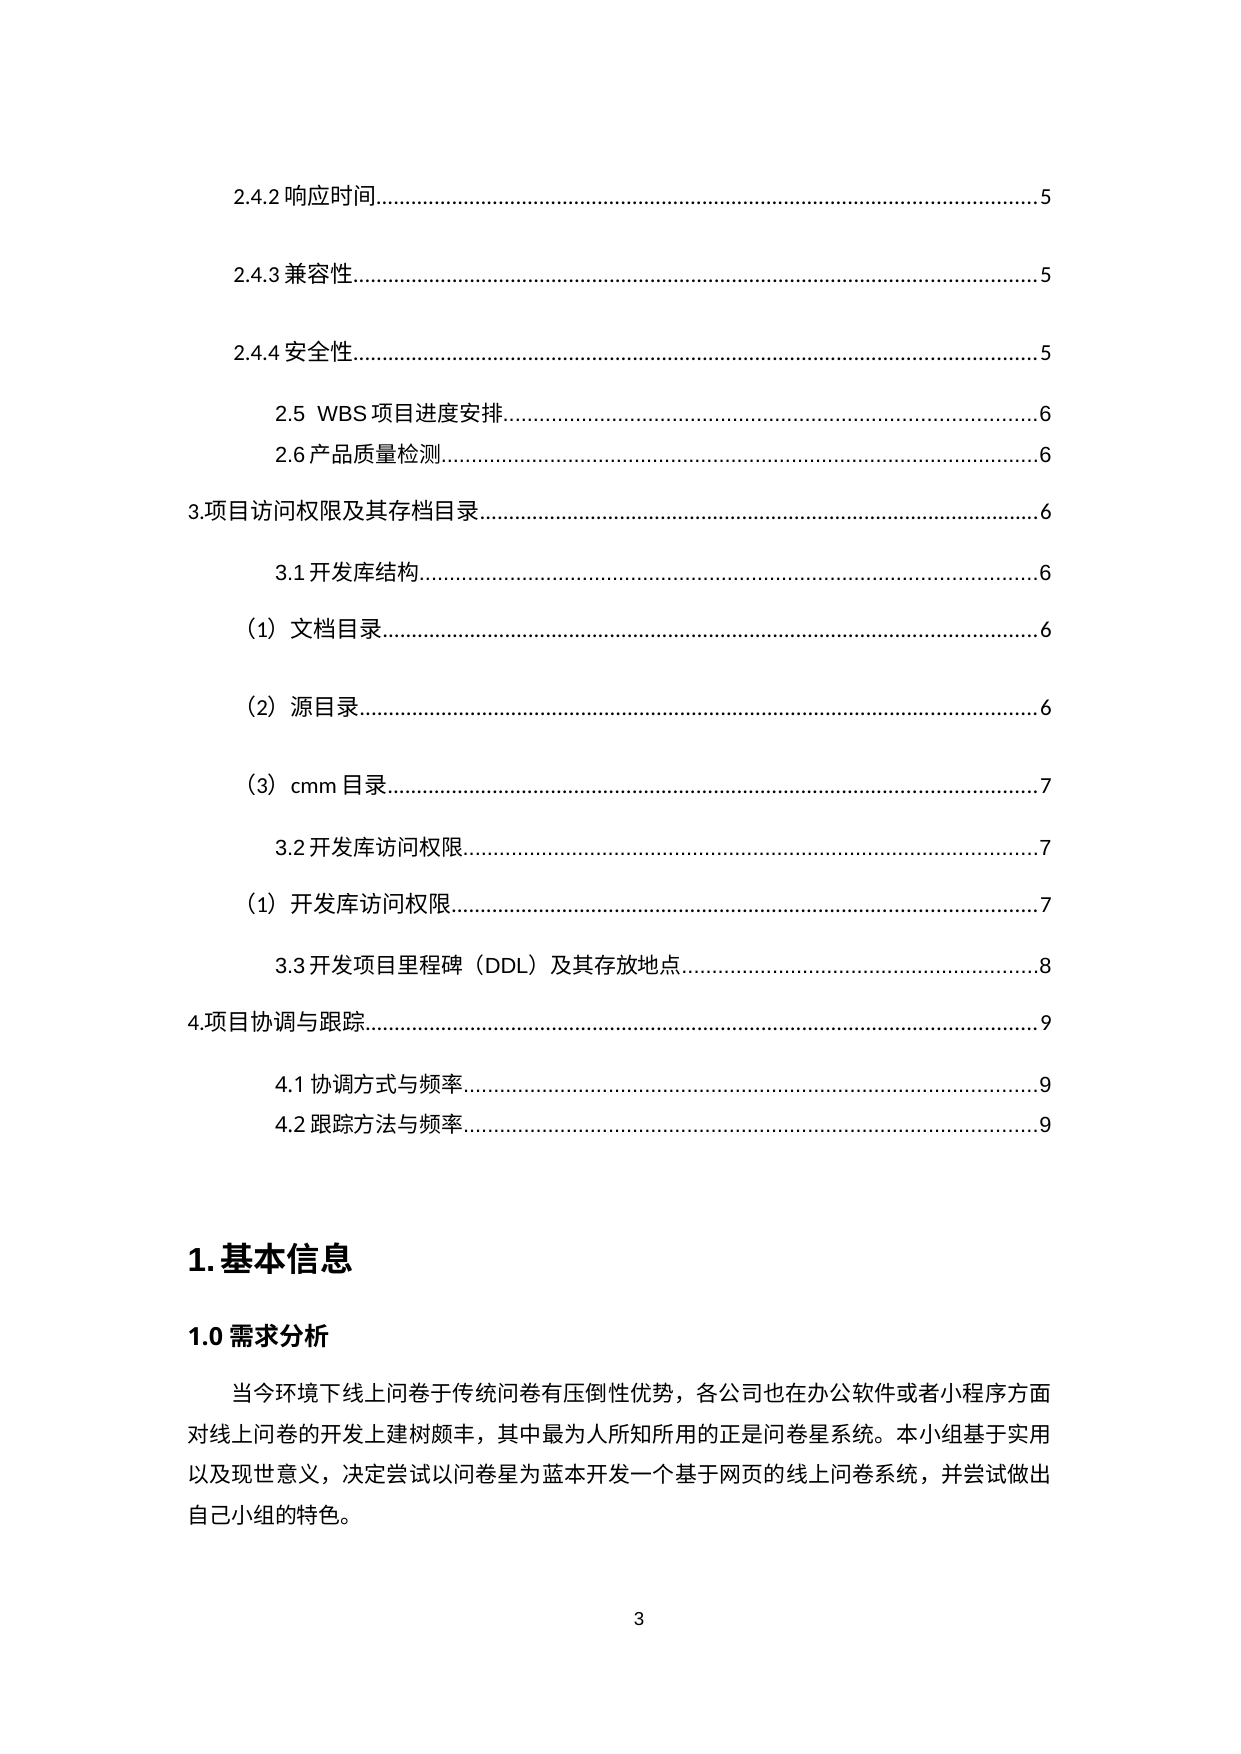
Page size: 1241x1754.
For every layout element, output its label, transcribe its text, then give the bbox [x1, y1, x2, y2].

text 1.0 需求分析 [187, 1302, 1053, 1367]
text 基本信息 [187, 1224, 1053, 1289]
text 当今环境下线上问卷于传统问卷有压倒性优势，各公司也在办公软件或者小程序方面对线上问卷的开发上建树颇丰，其中最为人所知所用的正是问卷星系统。本小组基于实用以及现世意义，决定尝试以问卷星为蓝本开发一个基于网页的线上问卷系统，并尝试做出自己小组的特色。 [187, 1376, 1053, 1530]
